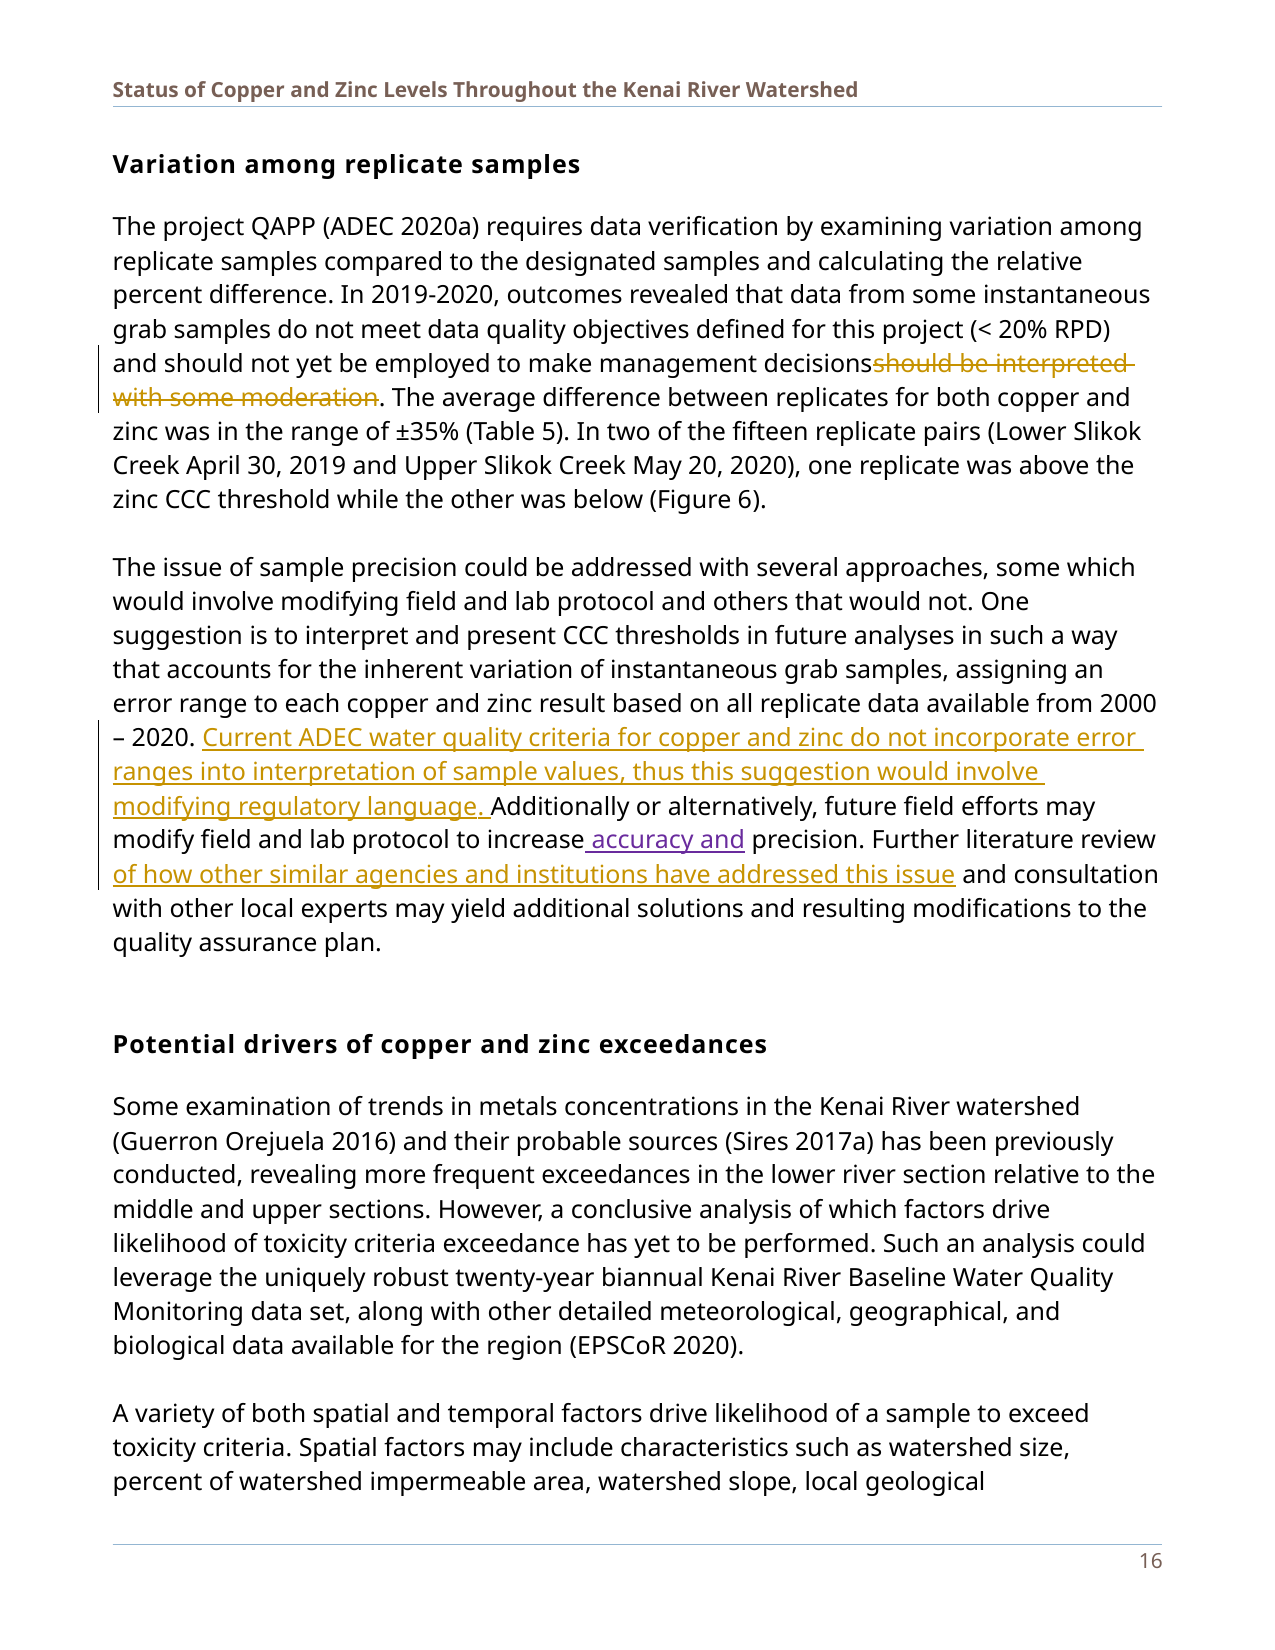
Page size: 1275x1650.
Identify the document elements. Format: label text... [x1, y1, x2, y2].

text The issue of sample precision could be addressed with several approaches, some which would involve modifying field and lab protocol and others that would not. One suggestion is to interpret and present CCC thresholds in future analyses in such a way that accounts for the inherent variation of instantaneous grab samples, assigning an error range to each copper and zinc result based on all replicate data available from 2000 – 2020. Additionally or alternatively, future field efforts may modify field and lab protocol to increase precision. Further literature review and consultation with other local experts may yield additional solutions and resulting modifications to the quality assurance plan. [112, 550, 1162, 958]
subtitle Variation among replicate samples [112, 147, 1162, 181]
subtitle Potential drivers of copper and zinc exceedances [112, 1027, 1162, 1061]
